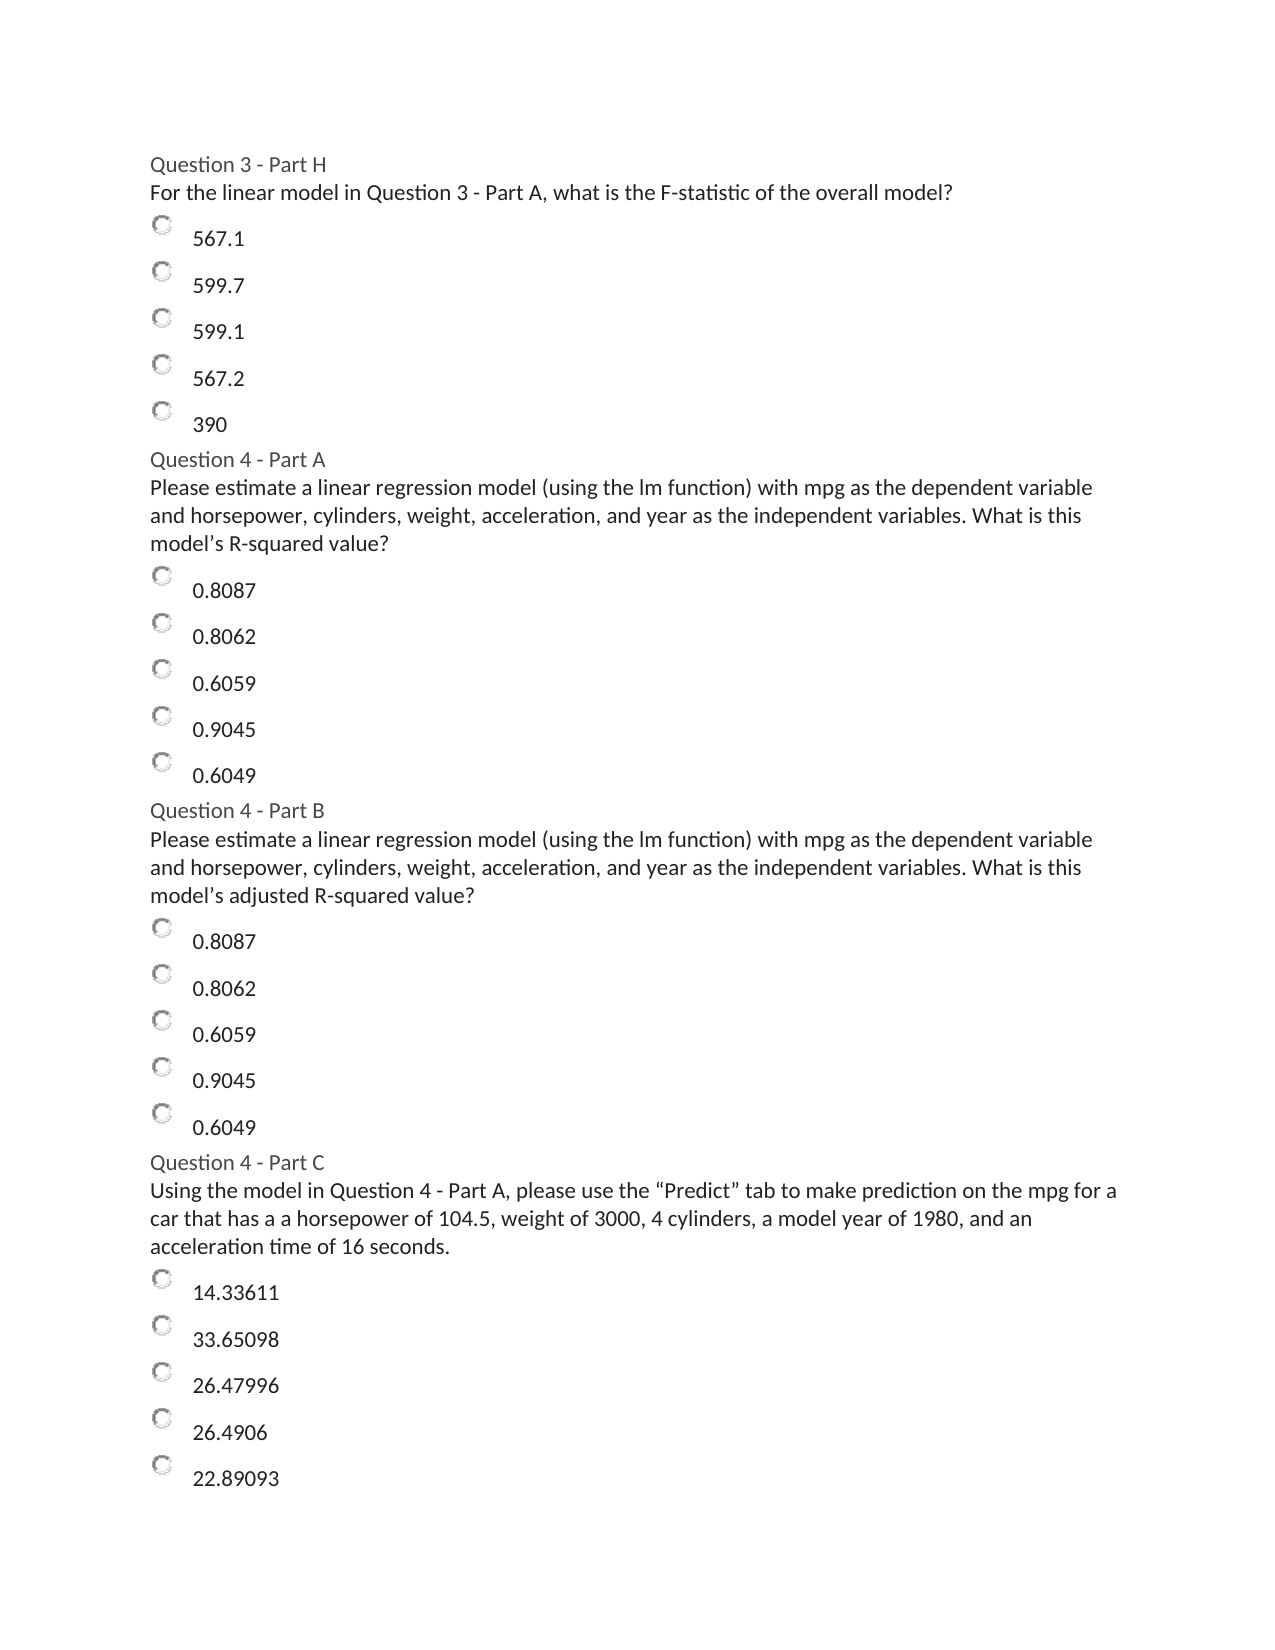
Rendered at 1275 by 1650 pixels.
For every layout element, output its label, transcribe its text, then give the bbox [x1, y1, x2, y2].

text 567.1 [150, 206, 1125, 252]
text 0.8062 [150, 604, 1125, 650]
text 0.6049 [150, 743, 1125, 790]
text 26.47996 [150, 1353, 1125, 1399]
text 0.6049 [150, 1094, 1125, 1141]
text Question 4 - Part B [150, 790, 1125, 825]
text 0.8062 [150, 955, 1125, 1002]
text 0.9045 [150, 1048, 1125, 1094]
text 0.9045 [150, 697, 1125, 743]
text Please estimate a linear regression model (using the lm function) with mpg as the dependent variable and horsepower, cylinders, weight, acceleration, and year as the independent variables. What is this model’s adjusted R-squared value? [150, 825, 1125, 909]
text 33.65098 [150, 1307, 1125, 1353]
text 0.8087 [150, 557, 1125, 604]
text Question 4 - Part A [150, 438, 1125, 473]
text Using the model in Question 4 - Part A, please use the “Predict” tab to make prediction on the mpg for a car that has a a horsepower of 104.5, weight of 3000, 4 cylinders, a model year of 1980, and an acceleration time of 16 seconds. [150, 1176, 1125, 1260]
text Question 3 - Part H [150, 150, 1125, 178]
text 22.89093 [150, 1446, 1125, 1492]
text 0.6059 [150, 650, 1125, 697]
text 599.1 [150, 299, 1125, 345]
text 390 [150, 392, 1125, 438]
text 26.4906 [150, 1399, 1125, 1446]
text 567.2 [150, 345, 1125, 392]
text Please estimate a linear regression model (using the lm function) with mpg as the dependent variable and horsepower, cylinders, weight, acceleration, and year as the independent variables. What is this model’s R-squared value? [150, 473, 1125, 557]
text 0.8087 [150, 909, 1125, 955]
text 14.33611 [150, 1260, 1125, 1307]
text Question 4 - Part C [150, 1141, 1125, 1176]
text For the linear model in Question 3 - Part A, what is the F-statistic of the overall model? [150, 178, 1125, 206]
text 0.6059 [150, 1002, 1125, 1048]
text 599.7 [150, 252, 1125, 299]
